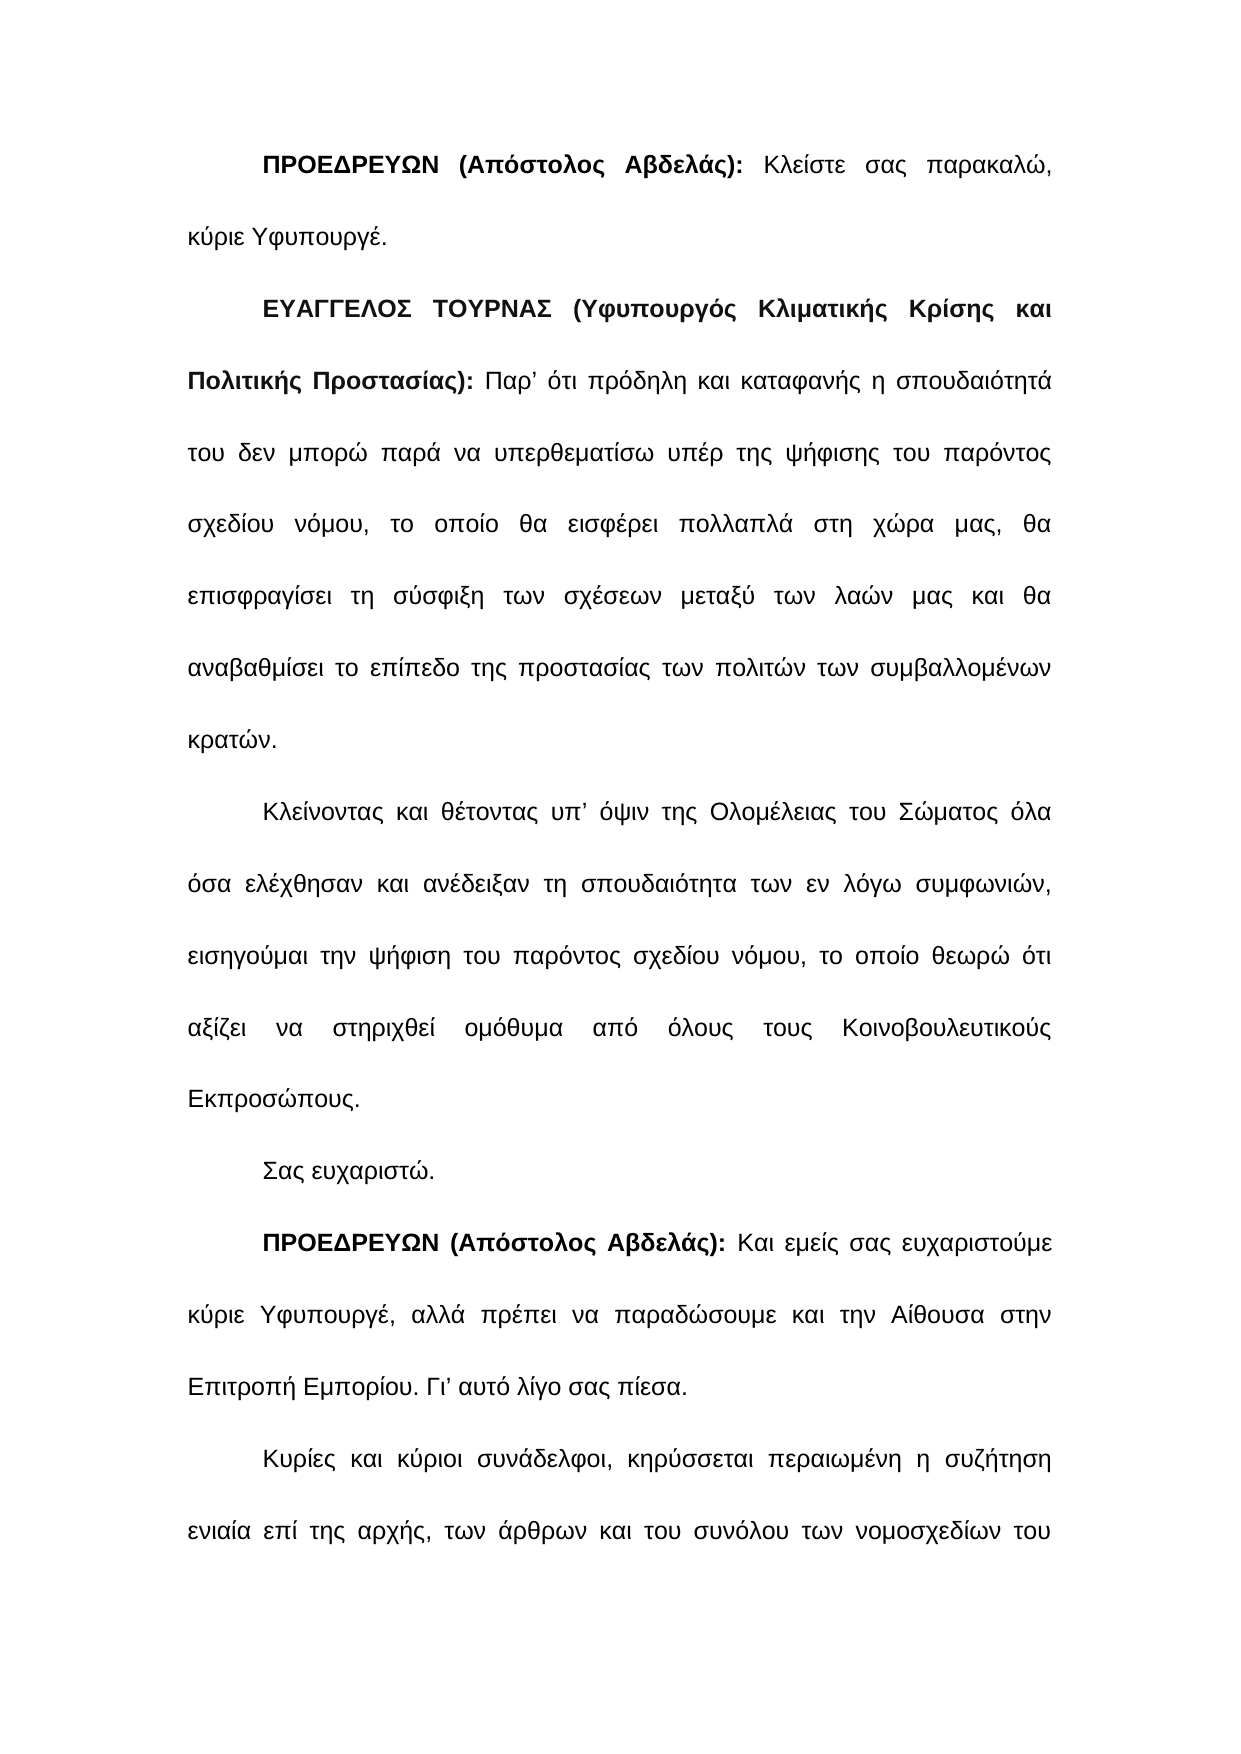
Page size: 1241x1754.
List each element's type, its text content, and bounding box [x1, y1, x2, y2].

text Κλείνοντας και θέτοντας υπ’ όψιν της Ολομέλειας του Σώματος όλα όσα ελέχθησαν και ανέδειξαν τη σπουδαιότητα των εν λόγω συμφωνιών, εισηγούμαι την ψήφιση του παρόντος σχεδίου νόμου, το οποίο θεωρώ ότι αξίζει να στηριχθεί ομόθυμα από όλους τους Κοινοβουλευτικούς Εκπροσώπους. [187, 797, 1053, 1113]
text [187, 1444, 1053, 1544]
text ΠΡΟΕΔΡΕΥΩΝ (Απόστολος Αβδελάς): Και εμείς σας ευχαριστούμε κύριε Υφυπουργέ, αλλά πρέπει να παραδώσουμε και την Αίθουσα στην Επιτροπή Εμπορίου. Γι’ αυτό λίγο σας πίεσα. [187, 1228, 1053, 1401]
text Σας ευχαριστώ. [187, 1156, 1053, 1185]
text ΠΡΟΕΔΡΕΥΩΝ (Απόστολος Αβδελάς): Κλείστε σας παρακαλώ, κύριε Υφυπουργέ. [187, 150, 1053, 251]
text ΕΥΑΓΓΕΛΟΣ ΤΟΥΡΝΑΣ (Υφυπουργός Κλιματικής Κρίσης και Πολιτικής Προστασίας): Παρ’ ότι πρόδηλη και καταφανής η σπουδαιότητά του δεν μπορώ παρά να υπερθεματίσω υπέρ της ψήφισης του παρόντος σχεδίου νόμου, το οποίο θα εισφέρει πολλαπλά στη χώρα μας, θα επισφραγίσει τη σύσφιξη των σχέσεων μεταξύ των λαών μας και θα αναβαθμίσει το επίπεδο της προστασίας των πολιτών των συμβαλλομένων κρατών. [187, 294, 1053, 754]
